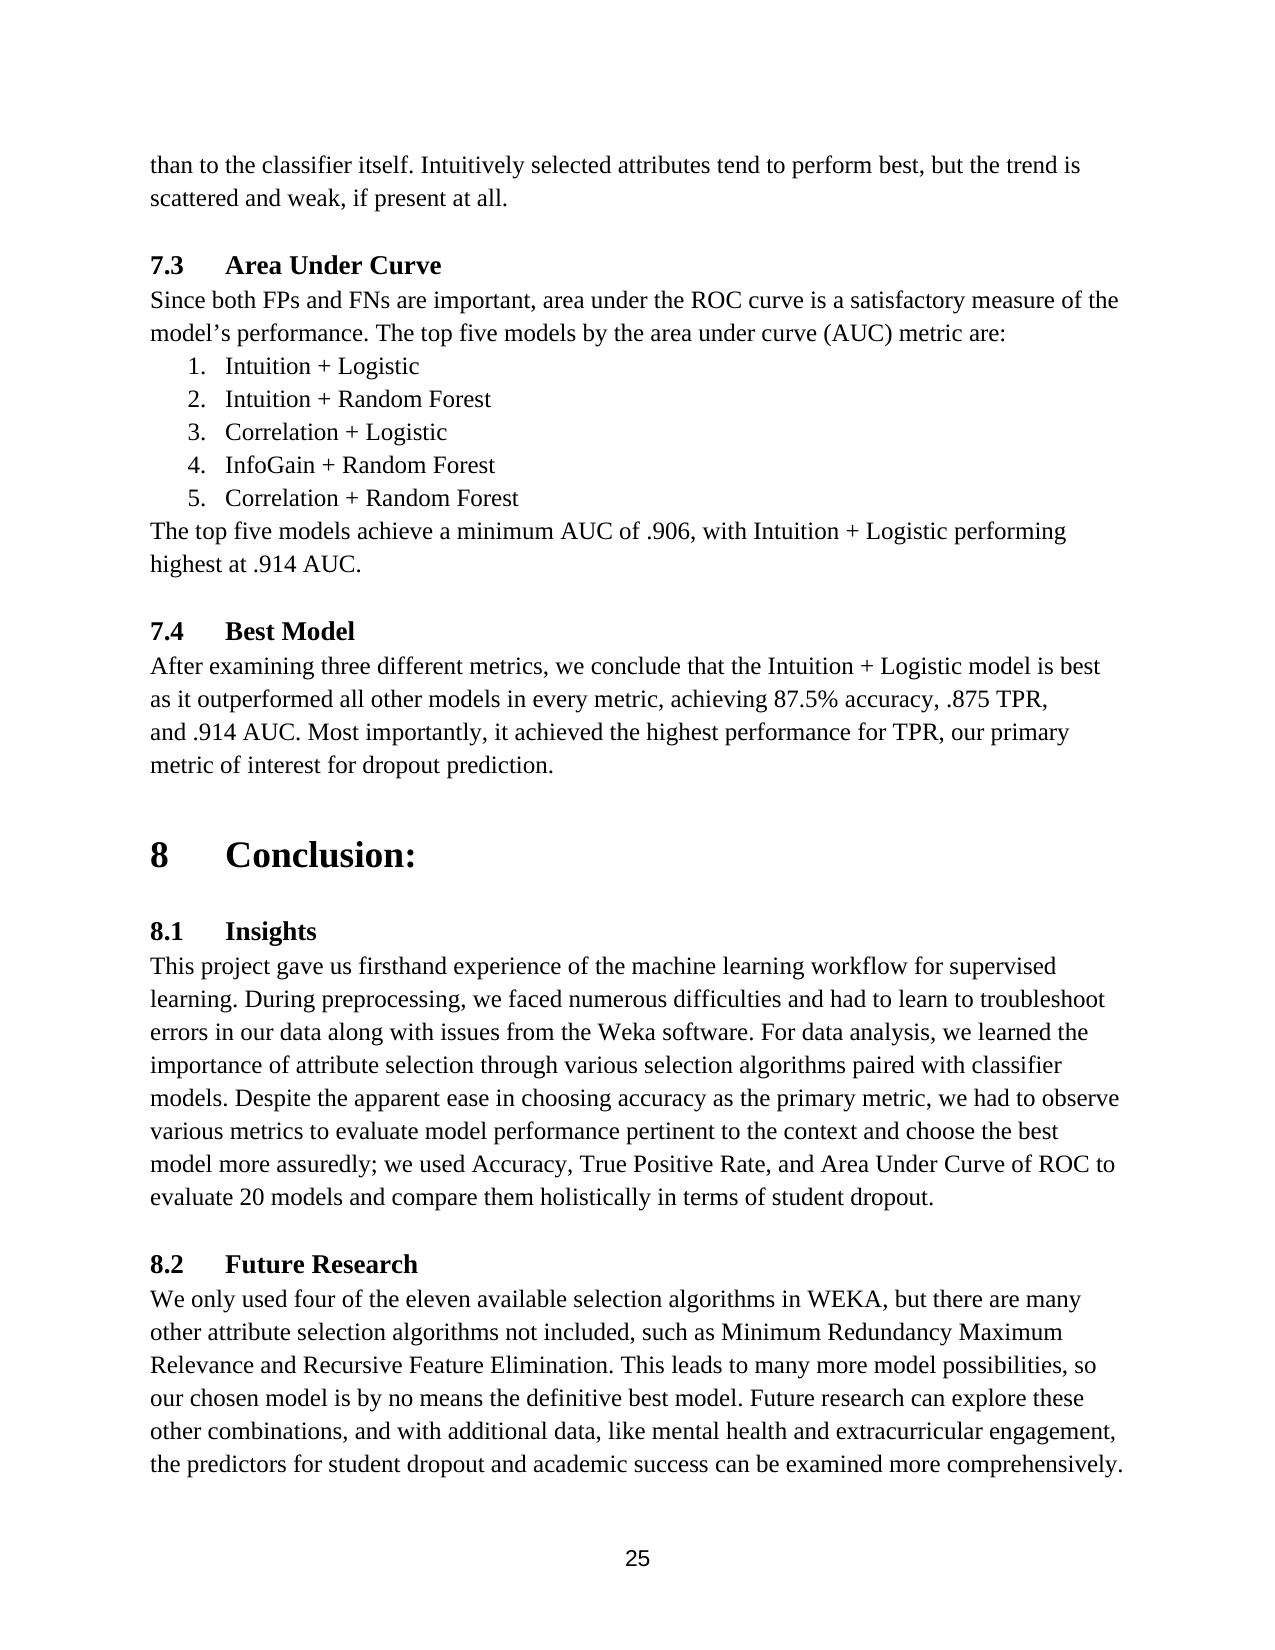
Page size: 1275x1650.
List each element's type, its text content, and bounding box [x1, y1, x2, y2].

text This project gave us firsthand experience of the machine learning workflow for supervised learning. During preprocessing, we faced numerous difficulties and had to learn to troubleshoot errors in our data along with issues from the Weka software. For data analysis, we learned the importance of attribute selection through various selection algorithms paired with classifier models. Despite the apparent ease in choosing accuracy as the primary metric, we had to observe various metrics to evaluate model performance pertinent to the context and choose the best model more assuredly; we used Accuracy, True Positive Rate, and Area Under Curve of ROC to evaluate 20 models and compare them holistically in terms of student dropout. [150, 951, 1125, 1211]
text After examining three different metrics, we conclude that the Intuition + Logistic model is best as it outperformed all other models in every metric, achieving 87.5% accuracy, .875 TPR, and .914 AUC. Most importantly, it achieved the highest performance for TPR, our primary metric of interest for dropout prediction. [150, 651, 1125, 778]
text 8.2 Future Research [150, 1248, 1125, 1279]
list Correlation + Random Forest [187, 483, 1125, 512]
list InfoGain + Random Forest [187, 450, 1125, 479]
text 7.3 Area Under Curve [150, 249, 1125, 280]
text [150, 1284, 1125, 1477]
text Since both FPs and FNs are important, area under the ROC curve is a satisfactory measure of the model’s performance. The top five models by the area under curve (AUC) metric are: [150, 285, 1125, 347]
text 8.1 Insights [150, 915, 1125, 946]
text The top five models achieve a minimum AUC of .906, with Intuition + Logistic performing highest at .914 AUC. [150, 516, 1125, 578]
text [150, 150, 1125, 212]
list Intuition + Random Forest [187, 384, 1125, 413]
list Intuition + Logistic [187, 351, 1125, 379]
text 8 Conclusion: [150, 832, 1125, 876]
list Correlation + Logistic [187, 417, 1125, 446]
text 7.4 Best Model [150, 615, 1125, 646]
